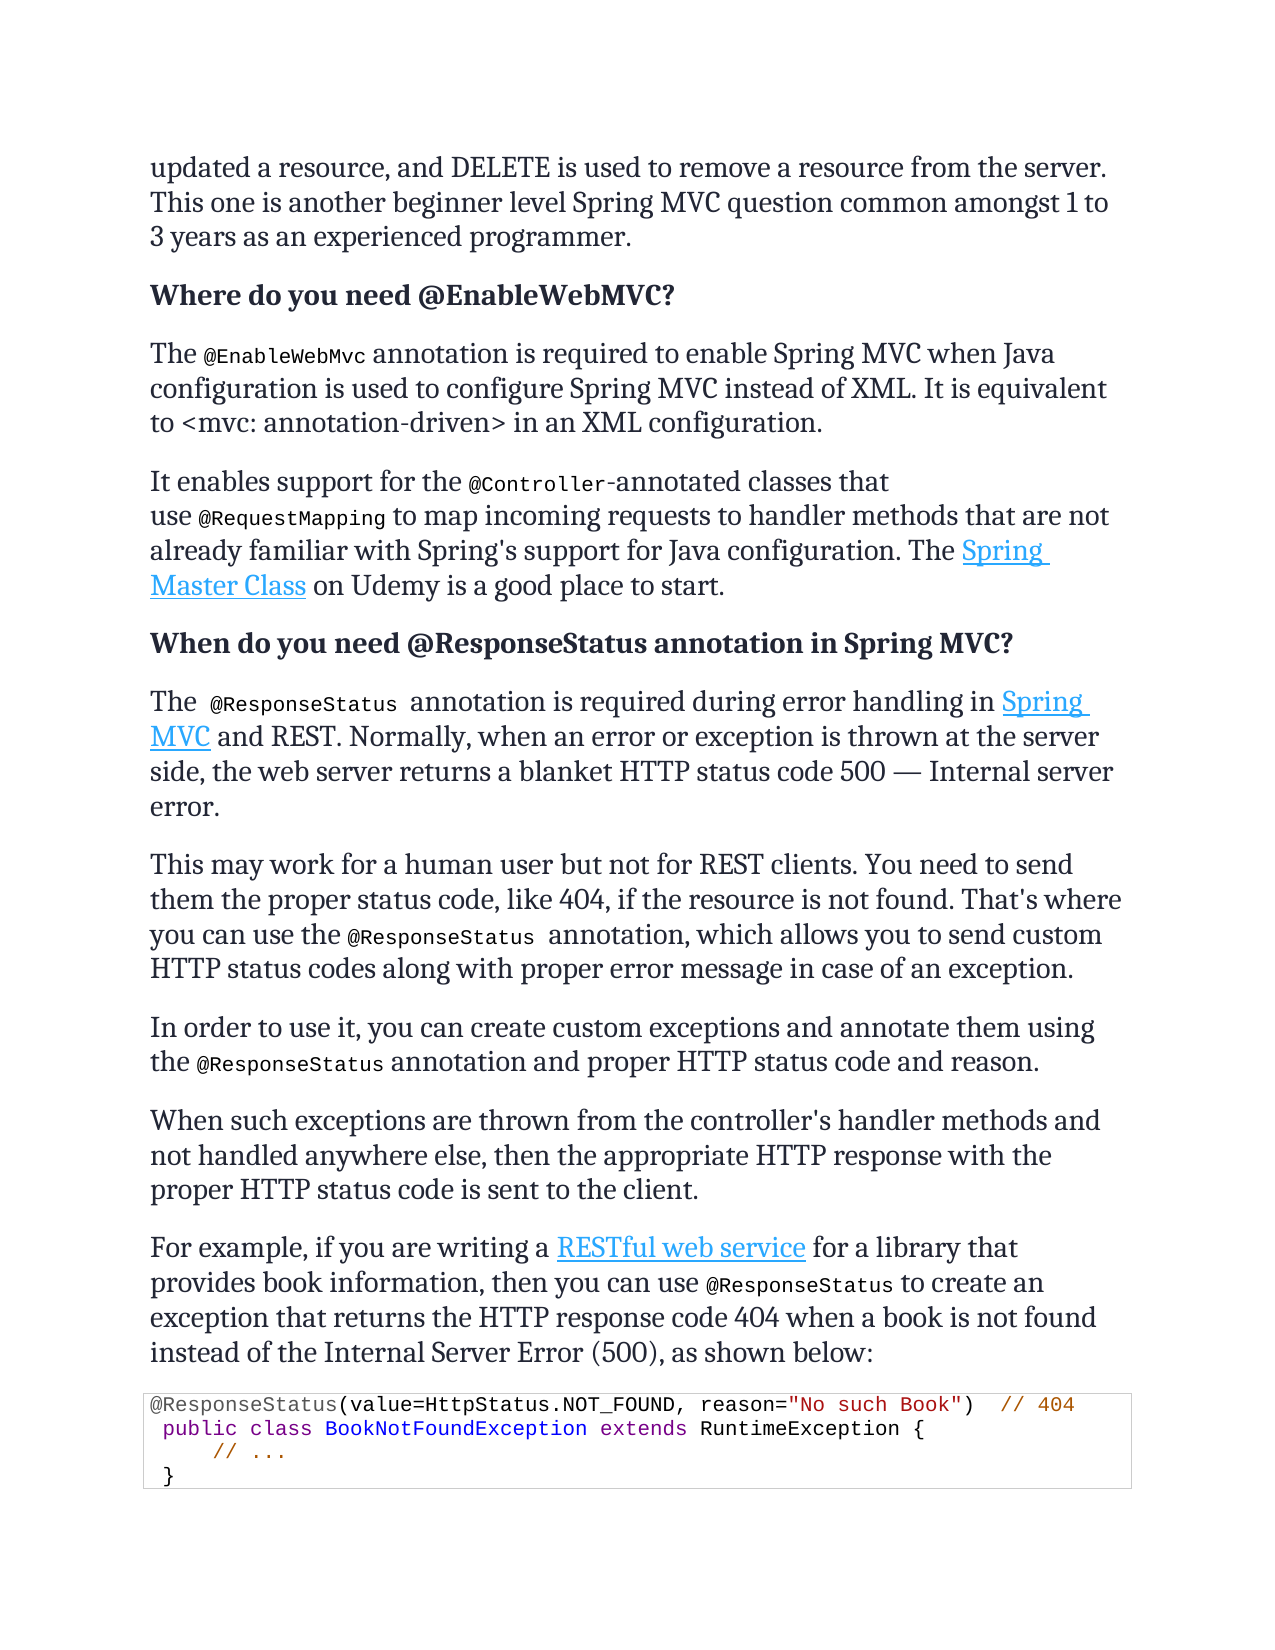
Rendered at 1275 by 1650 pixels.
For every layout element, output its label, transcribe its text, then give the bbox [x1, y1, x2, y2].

text In order to use it, you can create custom exceptions and annotate them using the @ResponseStatus annotation and proper HTTP status code and reason. [150, 1010, 1125, 1079]
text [150, 150, 1125, 254]
text When such exceptions are thrown from the controller's handler methods and not handled anywhere else, then the appropriate HTTP response with the proper HTTP status code is sent to the client. [150, 1103, 1125, 1207]
text For example, if you are writing a RESTful web service for a library that provides book information, then you can use @ResponseStatus to create an exception that returns the HTTP response code 404 when a book is not found instead of the Internal Server Error (500), as shown below: [150, 1231, 1125, 1370]
text // ... [150, 1441, 1125, 1464]
text } [144, 1464, 1131, 1488]
text public class BookNotFoundException extends RuntimeException { [150, 1417, 1125, 1441]
text Where do you need @EnableWebMVC? [150, 278, 1125, 313]
text It enables support for the @Controller-annotated classes that use @RequestMapping to map incoming requests to handler methods that are not already familiar with Spring's support for Java configuration. The Spring Master Class on Udemy is a good place to start. [150, 464, 1125, 603]
text @ResponseStatus(value=HttpStatus.NOT_FOUND, reason="No such Book") // 404 [144, 1394, 1131, 1417]
text The @EnableWebMvc annotation is required to enable Spring MVC when Java configuration is used to configure Spring MVC instead of XML. It is equivalent to <mvc: annotation-driven> in an XML configuration. [150, 336, 1125, 440]
text When do you need @ResponseStatus annotation in Spring MVC? [150, 626, 1125, 661]
text This may work for a human user but not for REST clients. You need to send them the proper status code, like 404, if the resource is not found. That's where you can use the @ResponseStatus annotation, which allows you to send custom HTTP status codes along with proper error message in case of an exception. [150, 847, 1125, 986]
text The @ResponseStatus annotation is required during error handling in Spring MVC and REST. Normally, when an error or exception is thrown at the server side, the web server returns a blanket HTTP status code 500 — Internal server error. [150, 685, 1125, 824]
